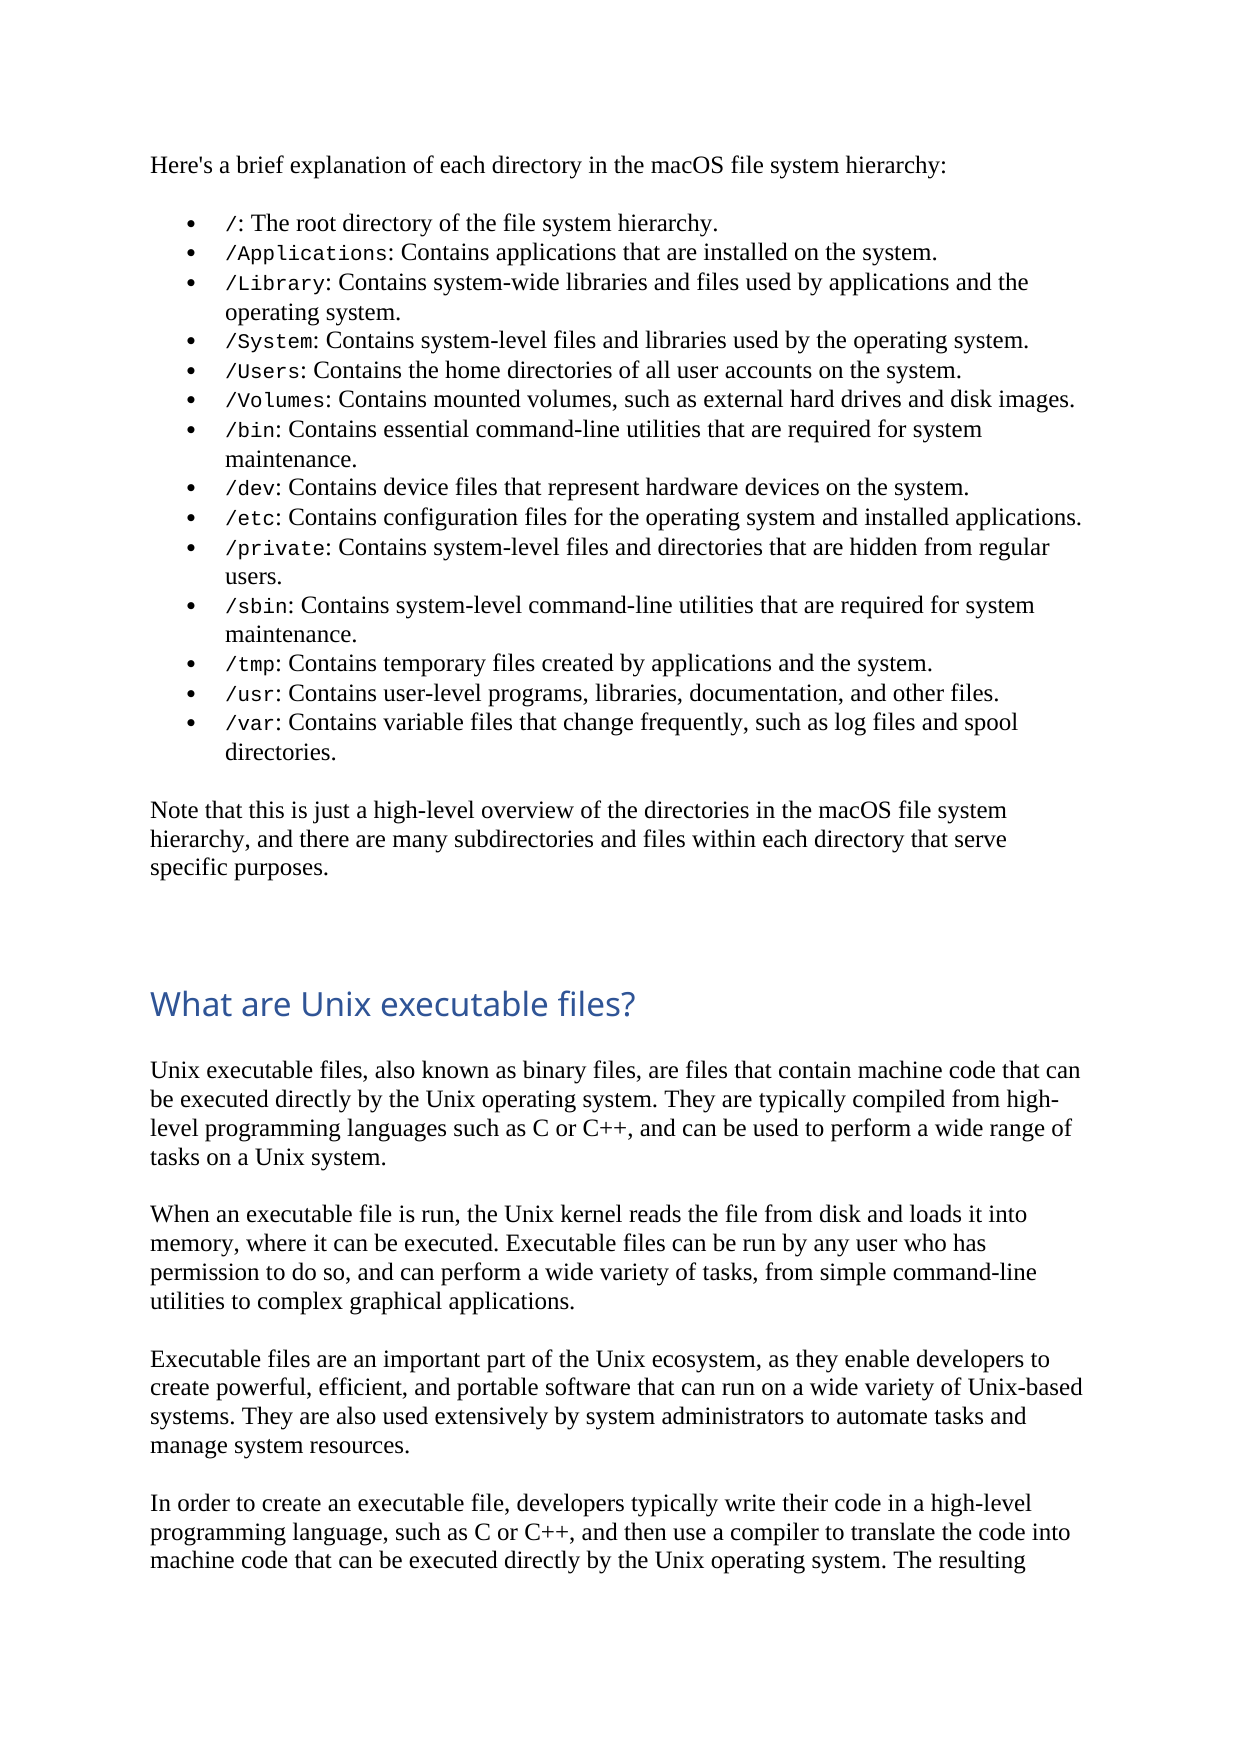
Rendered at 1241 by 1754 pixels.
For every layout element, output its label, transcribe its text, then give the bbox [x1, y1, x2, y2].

list /dev: Contains device files that represent hardware devices on the system. [187, 472, 1090, 502]
list /Volumes: Contains mounted volumes, such as external hard drives and disk images. [187, 384, 1090, 414]
list /private: Contains system-level files and directories that are hidden from regular users. [187, 532, 1090, 590]
list /Users: Contains the home directories of all user accounts on the system. [187, 355, 1090, 384]
text Executable files are an important part of the Unix ecosystem, as they enable developers to create powerful, efficient, and portable software that can run on a wide variety of Unix-based systems. They are also used extensively by system administrators to automate tasks and manage system resources. [150, 1344, 1090, 1459]
list /Applications: Contains applications that are installed on the system. [187, 237, 1090, 267]
list /var: Contains variable files that change frequently, such as log files and spool directories. [187, 707, 1090, 766]
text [150, 1488, 1090, 1574]
subtitle What are Unix executable files? [150, 981, 1090, 1026]
list /usr: Contains user-level programs, libraries, documentation, and other files. [187, 678, 1090, 707]
list /tmp: Contains temporary files created by applications and the system. [187, 648, 1090, 678]
list /System: Contains system-level files and libraries used by the operating system. [187, 325, 1090, 355]
list /Library: Contains system-wide libraries and files used by applications and the operating system. [187, 267, 1090, 325]
text Note that this is just a high-level overview of the directories in the macOS file system hierarchy, and there are many subdirectories and files within each directory that serve specific purposes. [150, 795, 1090, 881]
list /bin: Contains essential command-line utilities that are required for system maintenance. [187, 414, 1090, 472]
list /: The root directory of the file system hierarchy. [187, 208, 1090, 237]
list /etc: Contains configuration files for the operating system and installed applications. [187, 502, 1090, 532]
text Here's a brief explanation of each directory in the macOS file system hierarchy: [150, 150, 1090, 179]
list /sbin: Contains system-level command-line utilities that are required for system maintenance. [187, 590, 1090, 648]
text Unix executable files, also known as binary files, are files that contain machine code that can be executed directly by the Unix operating system. They are typically compiled from high-level programming languages such as C or C++, and can be used to perform a wide range of tasks on a Unix system. [150, 1055, 1090, 1170]
text When an executable file is run, the Unix kernel reads the file from disk and loads it into memory, where it can be executed. Executable files can be run by any user who has permission to do so, and can perform a wide variety of tasks, from simple command-line utilities to complex graphical applications. [150, 1199, 1090, 1314]
